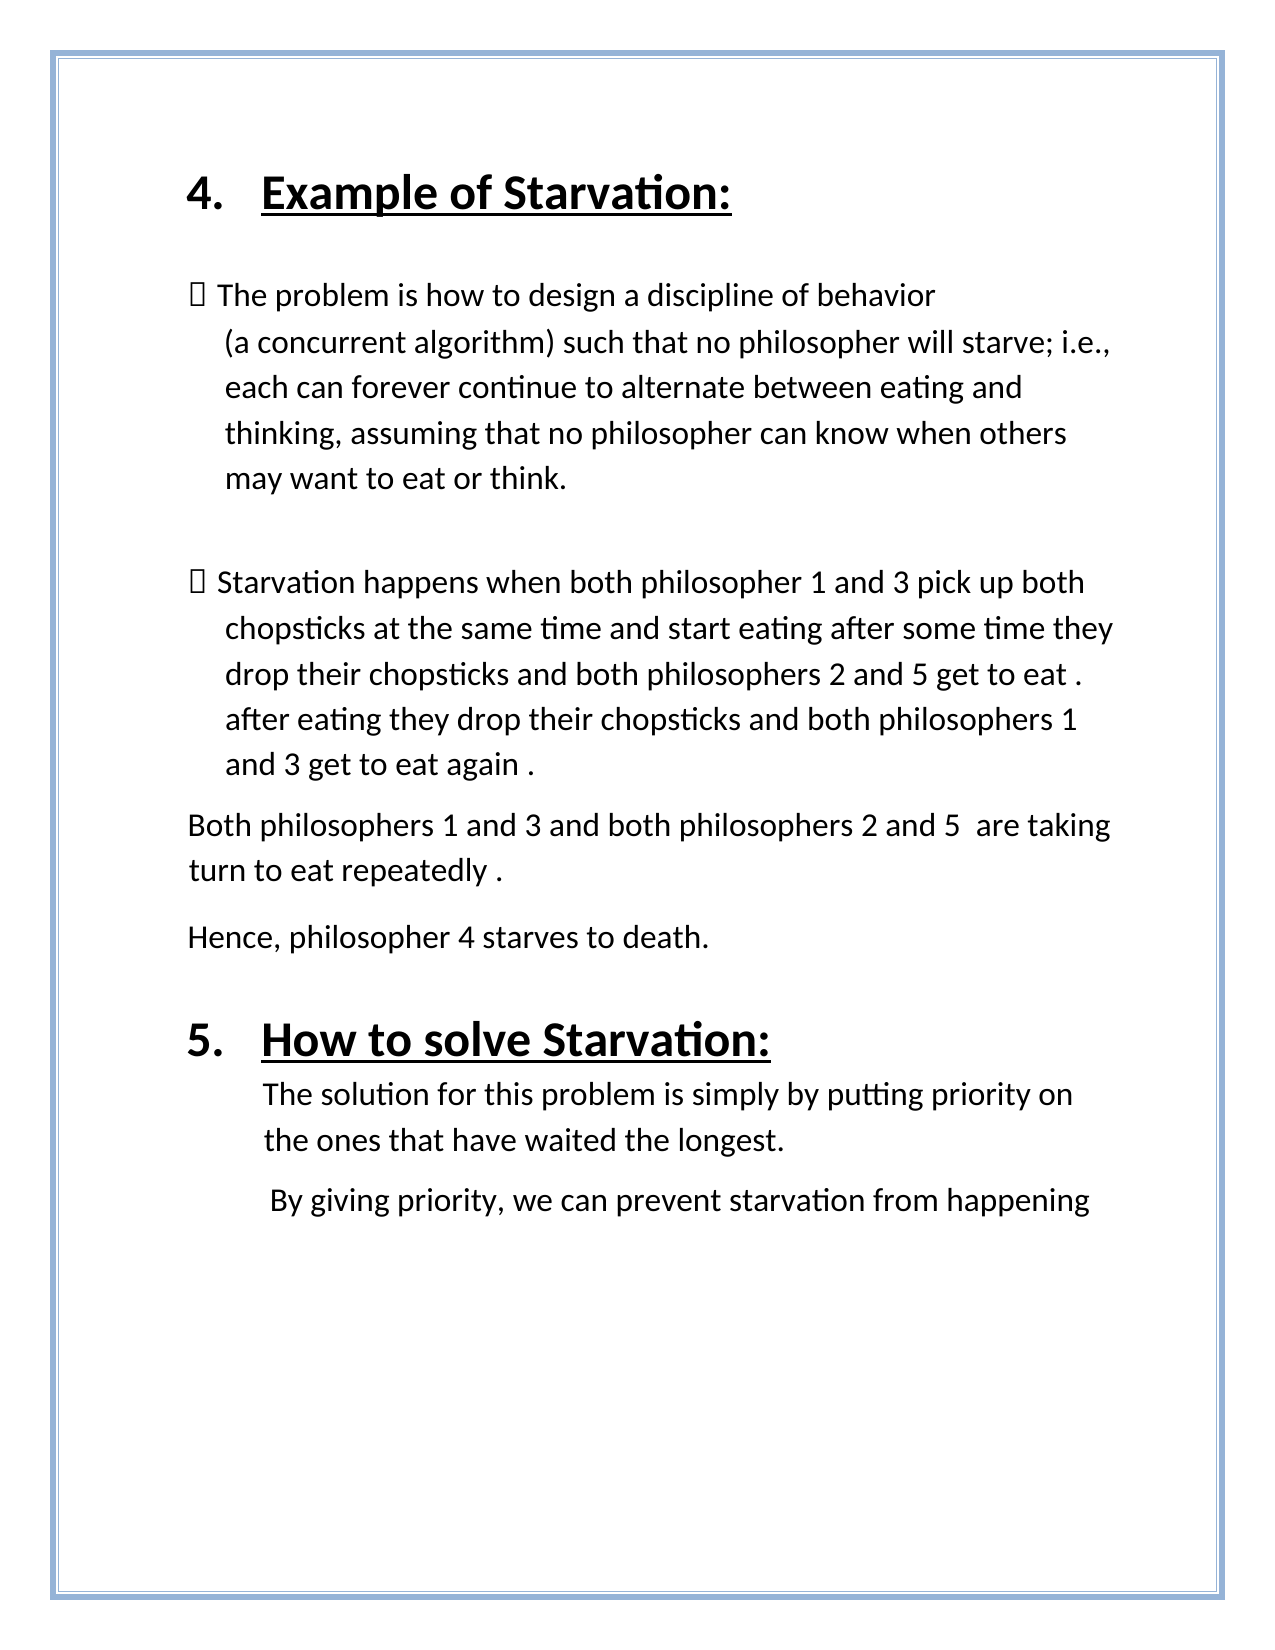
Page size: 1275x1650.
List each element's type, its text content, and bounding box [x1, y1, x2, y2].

text  Starvation happens when both philosopher 1 and 3 pick up both chopsticks at the same time and start eating after some time they drop their chopsticks and both philosophers 2 and 5 get to eat . after eating they drop their chopsticks and both philosophers 1 and 3 get to eat again . [187, 557, 1118, 784]
text The solution for this problem is simply by putting priority on the ones that have waited the longest. [262, 1073, 1118, 1159]
text  The problem is how to design a discipline of behavior [187, 271, 1118, 316]
text Hence, philosopher 4 starves to death. [187, 917, 1118, 957]
list How to solve Starvation: [186, 1008, 1063, 1069]
text (a concurrent algorithm) such that no philosopher will starve; i.e., each can forever continue to alternate between eating and thinking, assuming that no philosopher can know when others may want to eat or think. [223, 321, 1118, 498]
text By giving priority, we can prevent starvation from happening [94, 1179, 1090, 1220]
list Example of Starvation: [186, 161, 1063, 222]
text Both philosophers 1 and 3 and both philosophers 2 and 5 are taking turn to eat repeatedly . [187, 804, 1118, 890]
